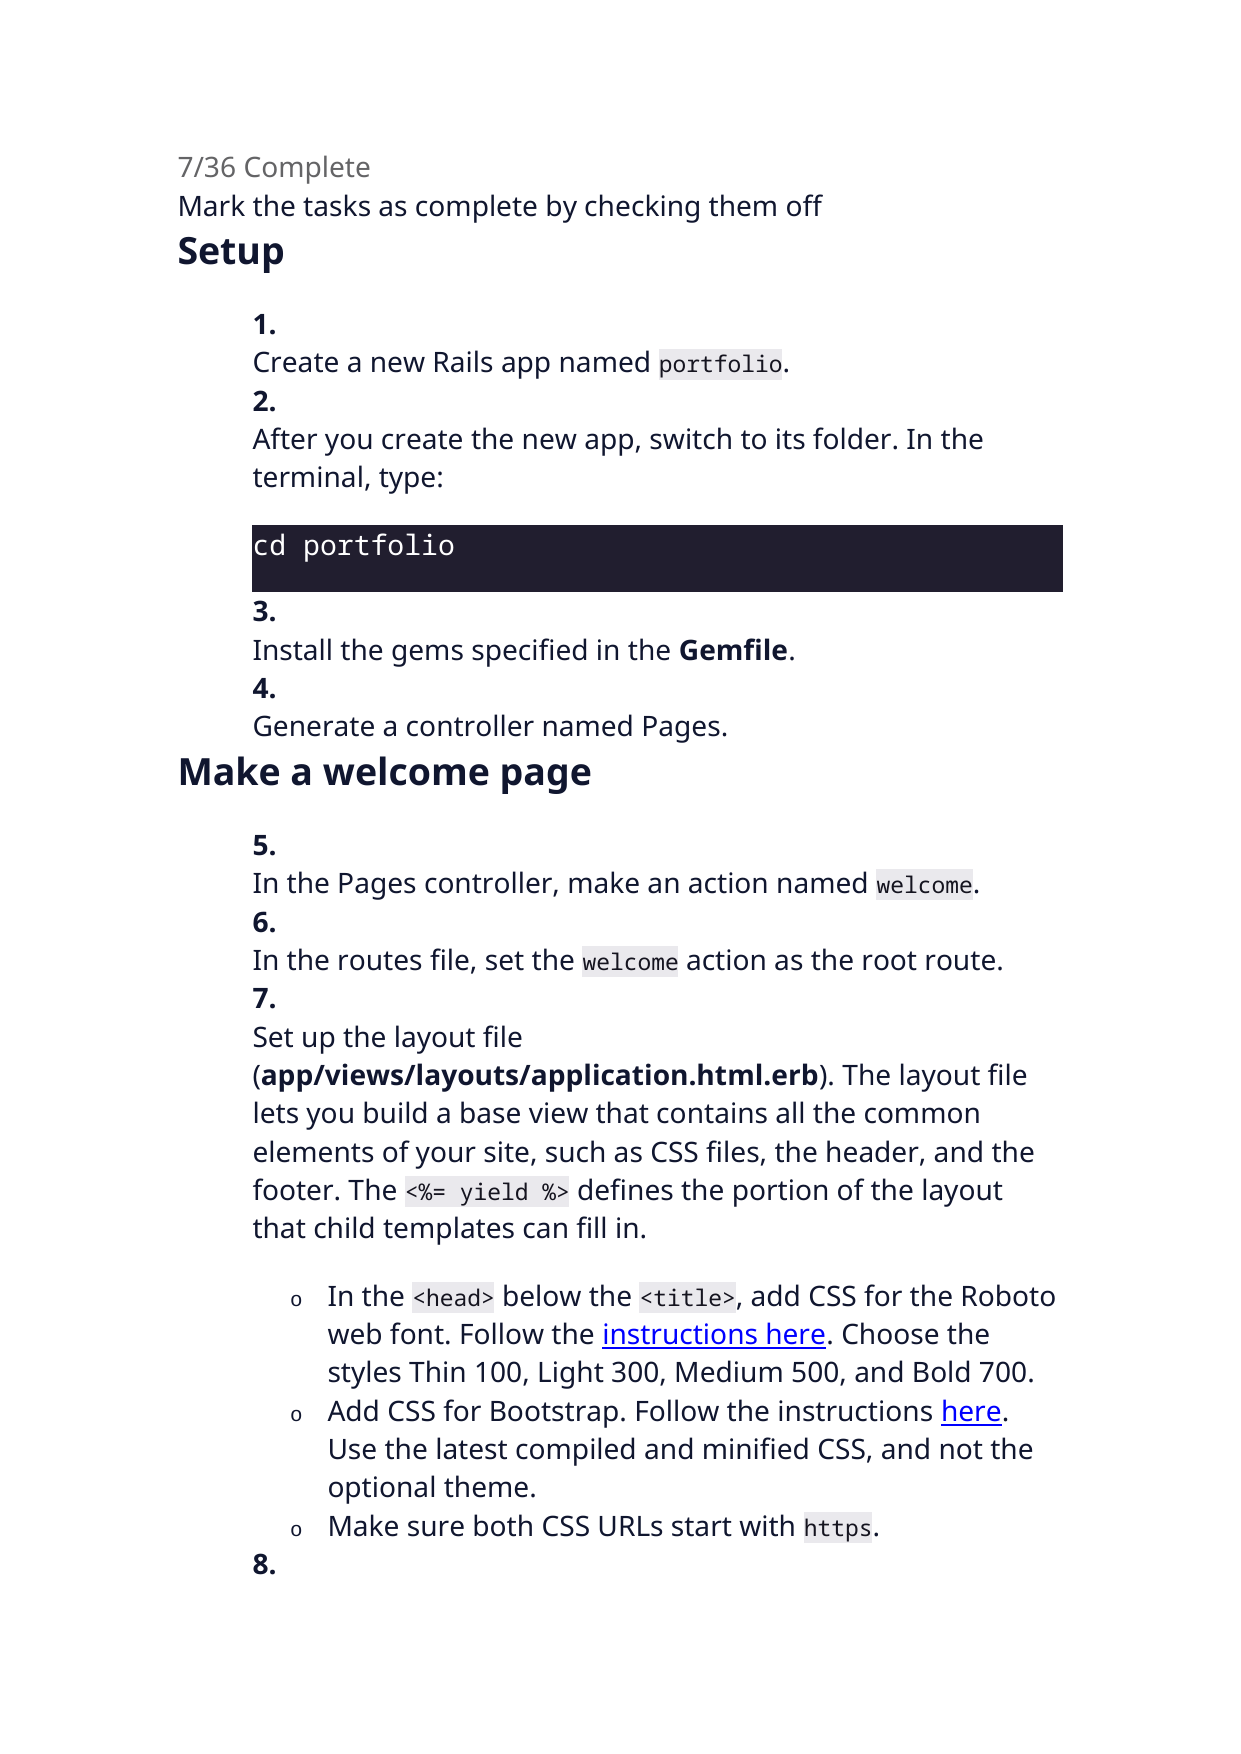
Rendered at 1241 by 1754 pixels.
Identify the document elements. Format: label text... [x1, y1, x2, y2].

text 8. [252, 1544, 1063, 1583]
text 4. [252, 668, 1063, 707]
text cd portfolio [252, 525, 1063, 592]
text 1. [252, 304, 1063, 343]
text 2. [252, 381, 1063, 419]
list In the <head> below the <title>, add CSS for the Roboto web font. Follow the instructions here. Choose the styles Thin 100, Light 300, Medium 500, and Bold 700. [290, 1276, 1063, 1391]
text Setup [177, 224, 1063, 275]
text 7. [252, 978, 1063, 1017]
text Generate a controller named Pages. [252, 707, 1063, 745]
text 6. [252, 902, 1063, 940]
text Create a new Rails app named portfolio. [252, 343, 1063, 381]
text Make a welcome page [177, 745, 1063, 796]
text In the Pages controller, make an action named welcome. [252, 863, 1063, 902]
list Add CSS for Bootstrap. Follow the instructions here. Use the latest compiled and minified CSS, and not the optional theme. [290, 1391, 1063, 1506]
text In the routes file, set the welcome action as the root route. [252, 940, 1063, 978]
list Make sure both CSS URLs start with https. [290, 1506, 1063, 1544]
text Mark the tasks as complete by checking them off [177, 186, 1063, 224]
text Set up the layout file (app/views/layouts/application.html.erb). The layout file lets you build a base view that contains all the common elements of your site, such as CSS files, the header, and the footer. The <%= yield %> defines the portion of the layout that child templates can fill in. [252, 1017, 1063, 1247]
text 7/36 Complete [177, 148, 1063, 186]
text 5. [252, 825, 1063, 863]
text 3. [252, 592, 1063, 630]
text After you create the new app, switch to its folder. In the terminal, type: [252, 419, 1063, 496]
text Install the gems specified in the Gemfile. [252, 630, 1063, 668]
